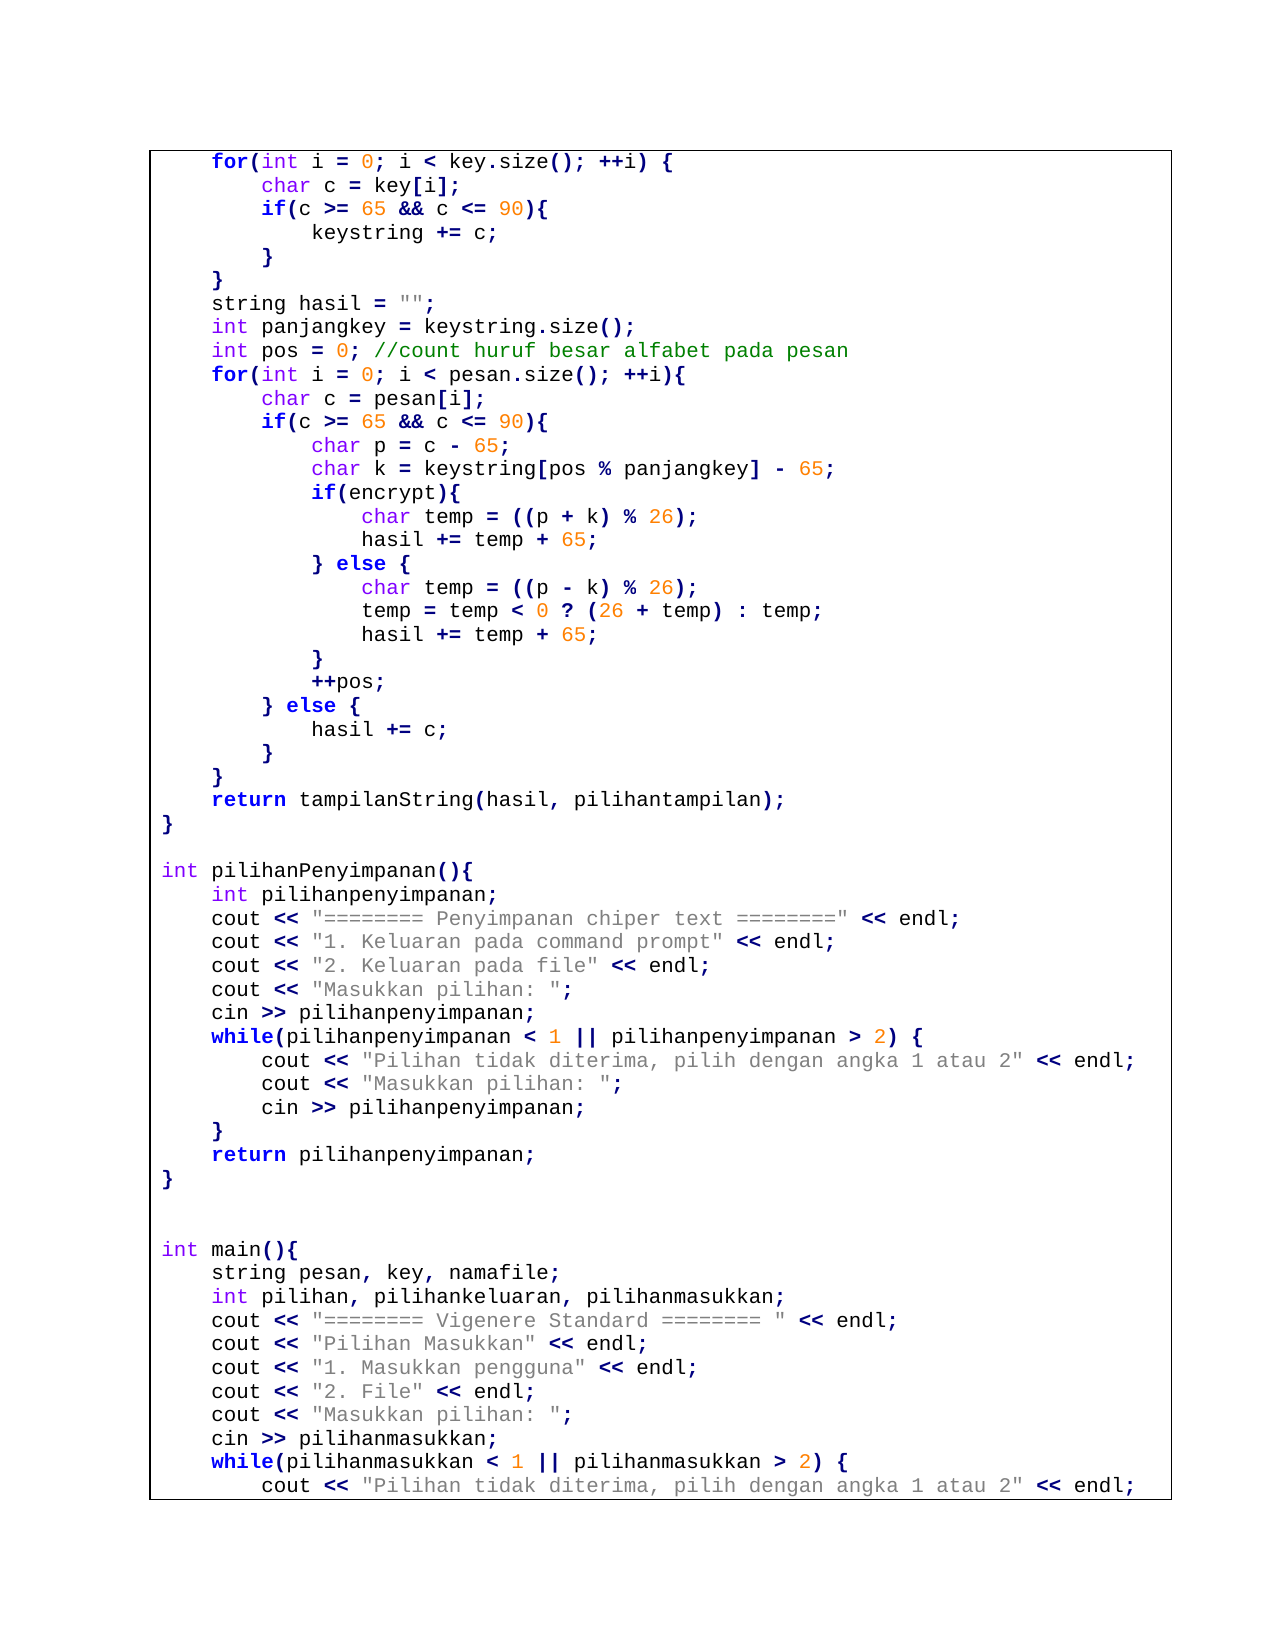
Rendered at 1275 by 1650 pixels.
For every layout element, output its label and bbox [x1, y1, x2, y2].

table_header [151, 151, 1171, 1499]
